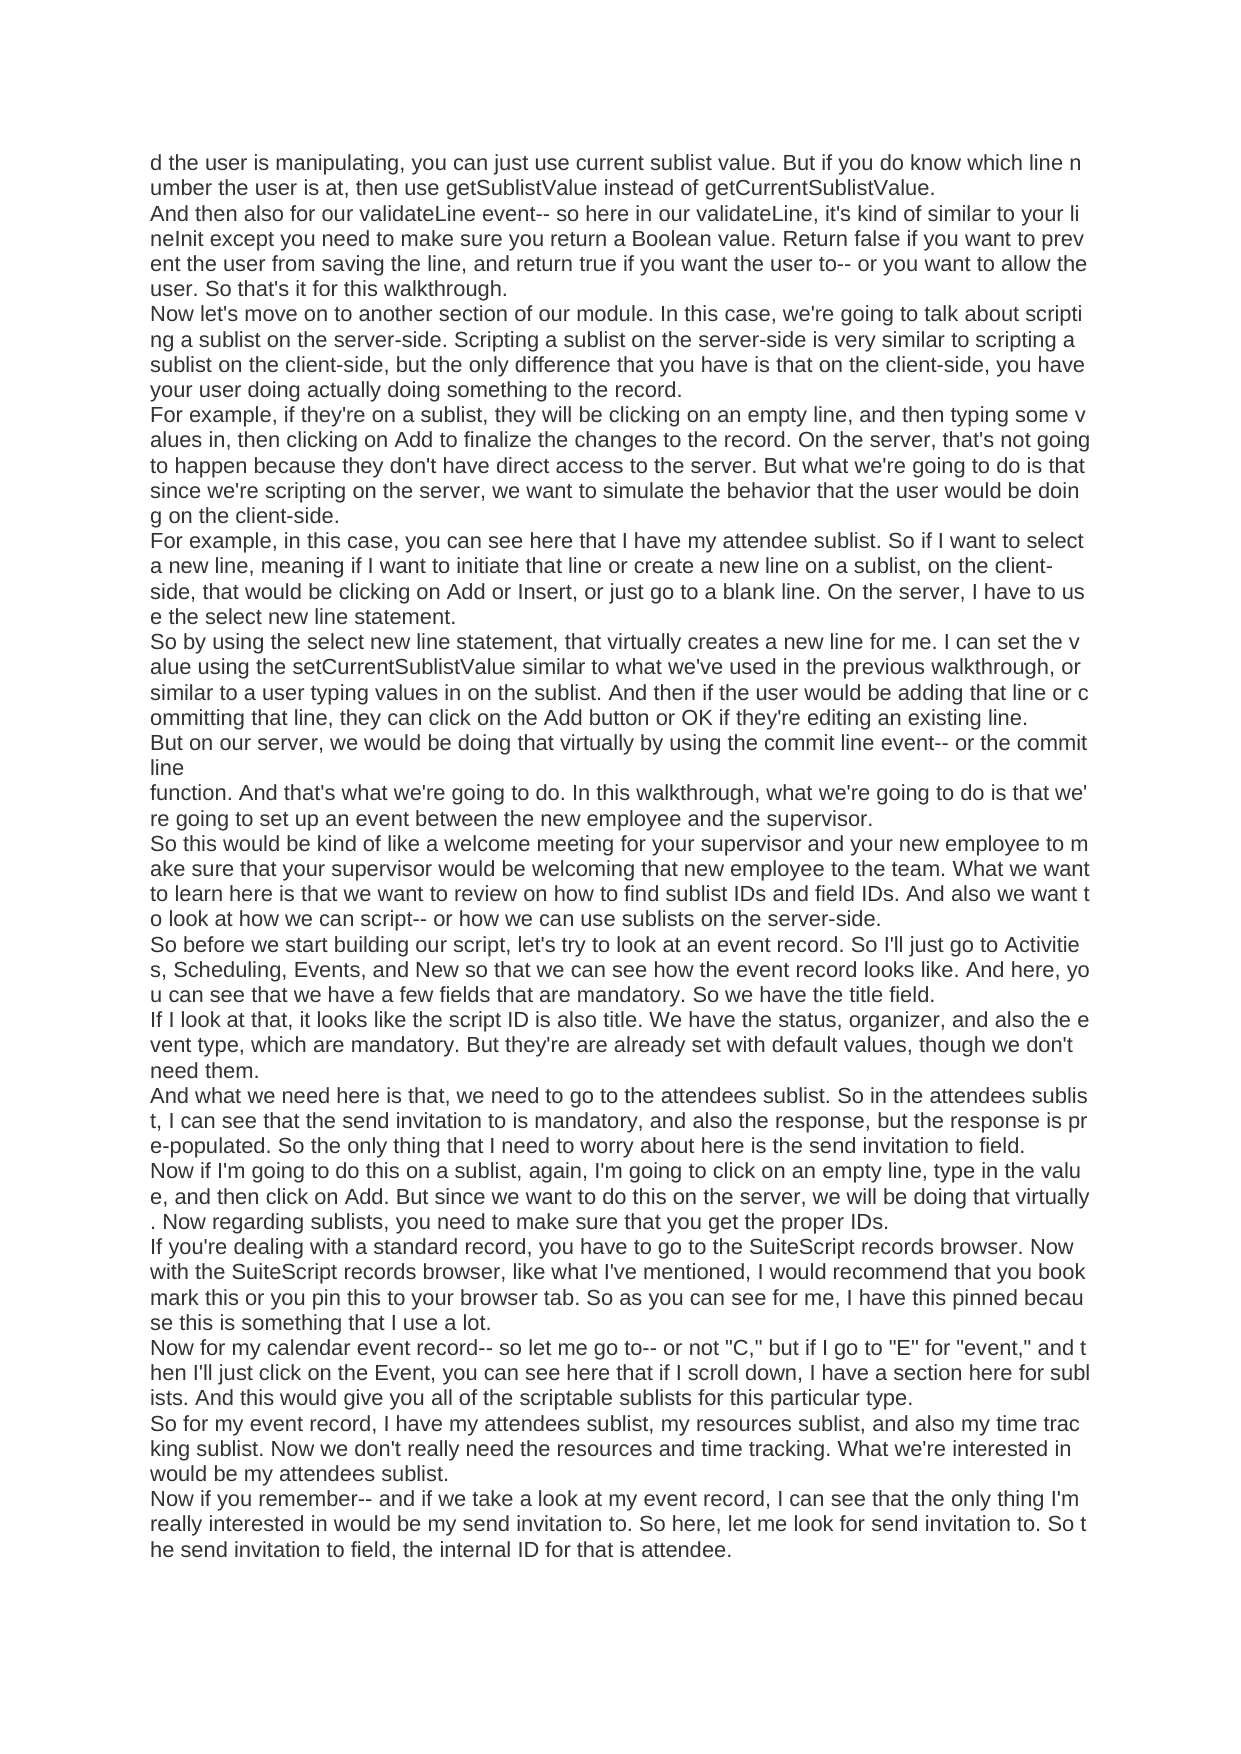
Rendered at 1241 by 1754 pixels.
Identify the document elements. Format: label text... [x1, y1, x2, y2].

text For example, if they're on a sublist, they will be clicking on an empty line, and then typing some values in, then clicking on Add to finalize the changes to the record. On the server, that's not going to happen because they don't have direct access to the server. But what we're going to do is that since we're scripting on the server, we want to simulate the behavior that the user would be doing on the client-side. [150, 402, 1090, 528]
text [150, 150, 1090, 200]
text And then also for our validateLine event-- so here in our validateLine, it's kind of similar to your lineInit except you need to make sure you return a Boolean value. Return false if you want to prevent the user from saving the line, and return true if you want the user to-- or you want to allow the user. So that's it for this walkthrough. [150, 200, 1090, 301]
text For example, in this case, you can see here that I have my attendee sublist. So if I want to select a new line, meaning if I want to initiate that line or create a new line on a sublist, on the client-side, that would be clicking on Add or Insert, or just go to a blank line. On the server, I have to use the select new line statement. [150, 528, 1090, 629]
text So this would be kind of like a welcome meeting for your supervisor and your new employee to make sure that your supervisor would be welcoming that new employee to the team. What we want to learn here is that we want to review on how to find sublist IDs and field IDs. And also we want to look at how we can script-- or how we can use sublists on the server-side. [150, 831, 1090, 931]
text Now let's move on to another section of our module. In this case, we're going to talk about scripting a sublist on the server-side. Scripting a sublist on the server-side is very similar to scripting a sublist on the client-side, but the only difference that you have is that on the client-side, you have your user doing actually doing something to the record. [150, 301, 1090, 402]
text So before we start building our script, let's try to look at an event record. So I'll just go to Activities, Scheduling, Events, and New so that we can see how the event record looks like. And here, you can see that we have a few fields that are mandatory. So we have the title field. [150, 931, 1090, 1007]
text But on our server, we would be doing that virtually by using the commit line event-- or the commit line function. And that's what we're going to do. In this walkthrough, what we're going to do is that we're going to set up an event between the new employee and the supervisor. [150, 730, 1090, 831]
text Now if I'm going to do this on a sublist, again, I'm going to click on an empty line, type in the value, and then click on Add. But since we want to do this on the server, we will be doing that virtually. Now regarding sublists, you need to make sure that you get the proper IDs. [150, 1158, 1090, 1234]
text Now for my calendar event record-- so let me go to-- or not "C," but if I go to "E" for "event," and then I'll just click on the Event, you can see here that if I scroll down, I have a section here for sublists. And this would give you all of the scriptable sublists for this particular type. [150, 1335, 1090, 1410]
text If you're dealing with a standard record, you have to go to the SuiteScript records browser. Now with the SuiteScript records browser, like what I've mentioned, I would recommend that you bookmark this or you pin this to your browser tab. So as you can see for me, I have this pinned because this is something that I use a lot. [150, 1234, 1090, 1335]
text So by using the select new line statement, that virtually creates a new line for me. I can set the value using the setCurrentSublistValue similar to what we've used in the previous walkthrough, or similar to a user typing values in on the sublist. And then if the user would be adding that line or committing that line, they can click on the Add button or OK if they're editing an existing line. [150, 629, 1090, 730]
text Now if you remember-- and if we take a look at my event record, I can see that the only thing I'm really interested in would be my send invitation to. So here, let me look for send invitation to. So the send invitation to field, the internal ID for that is attendee. [150, 1486, 1090, 1562]
text And what we need here is that, we need to go to the attendees sublist. So in the attendees sublist, I can see that the send invitation to is mandatory, and also the response, but the response is pre-populated. So the only thing that I need to worry about here is the send invitation to field. [150, 1083, 1090, 1158]
text So for my event record, I have my attendees sublist, my resources sublist, and also my time tracking sublist. Now we don't really need the resources and time tracking. What we're interested in would be my attendees sublist. [150, 1410, 1090, 1486]
text If I look at that, it looks like the script ID is also title. We have the status, organizer, and also the event type, which are mandatory. But they're are already set with default values, though we don't need them. [150, 1007, 1090, 1083]
